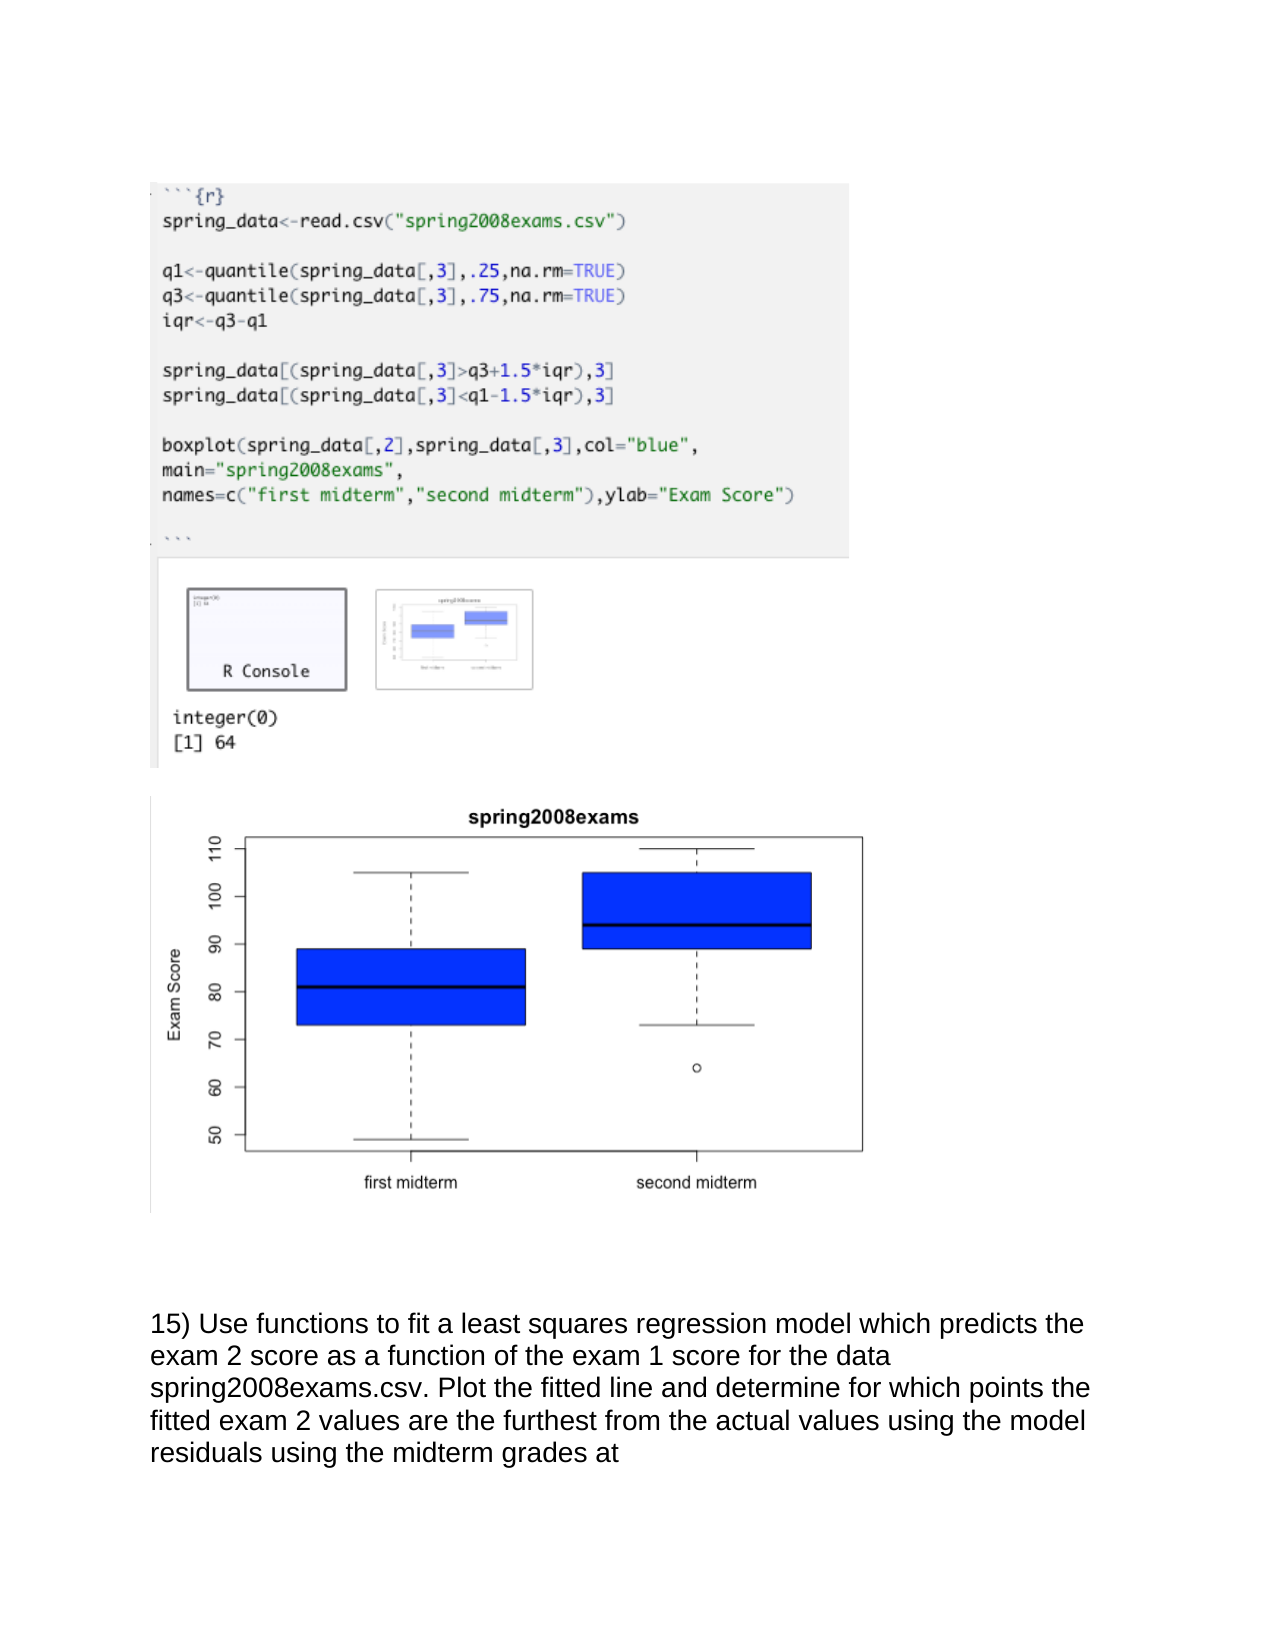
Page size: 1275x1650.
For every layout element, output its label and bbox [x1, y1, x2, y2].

picture [150, 182, 850, 768]
picture [150, 796, 930, 1213]
text [150, 1242, 1125, 1468]
